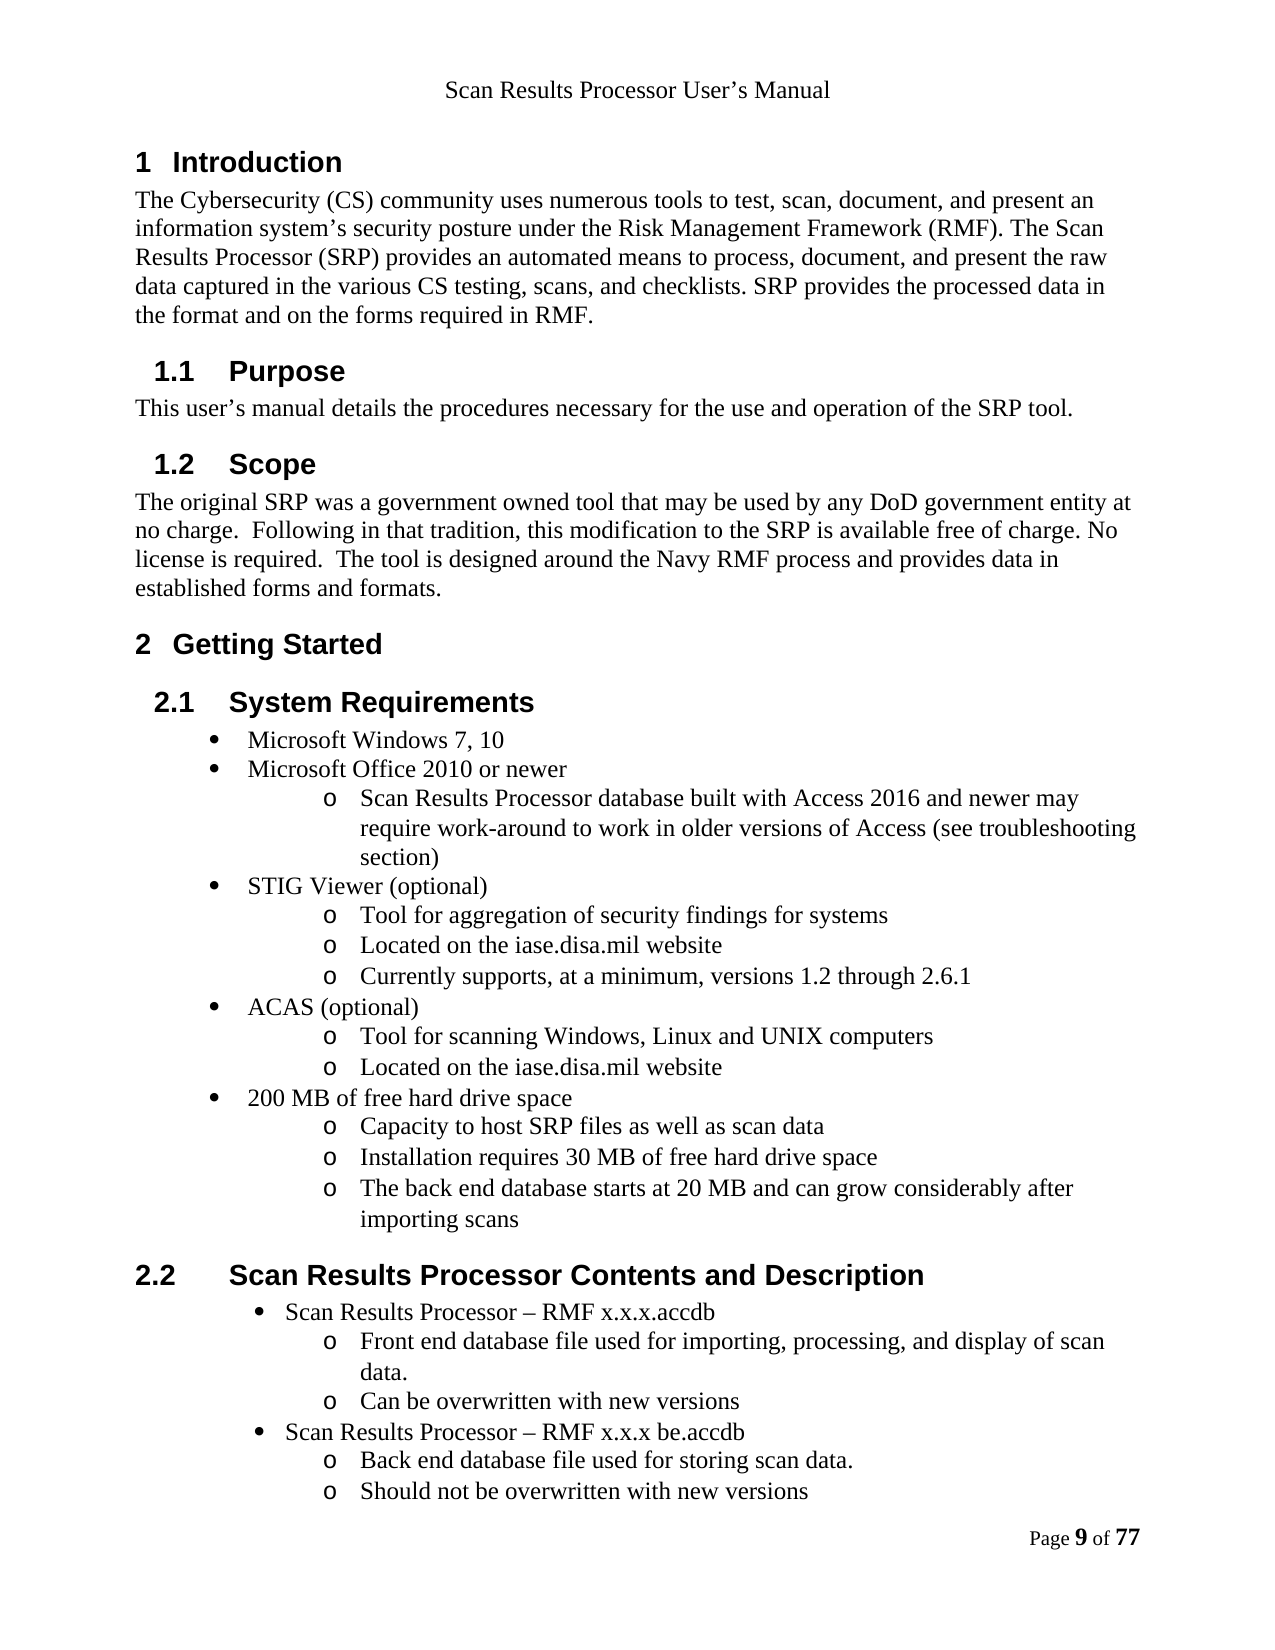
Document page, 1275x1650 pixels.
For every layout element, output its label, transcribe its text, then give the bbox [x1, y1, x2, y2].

list Scan Results Processor – RMF x.x.x be.accdb [255, 1417, 1140, 1445]
list ACAS (optional) [210, 992, 1140, 1021]
list STIG Viewer (optional) [210, 871, 1140, 900]
list Front end database file used for importing, processing, and display of scan data. [322, 1326, 1140, 1386]
list Tool for scanning Windows, Linux and UNIX computers [322, 1021, 1140, 1052]
subtitle Purpose [154, 353, 1140, 387]
text The Cybersecurity (CS) community uses numerous tools to test, scan, document, and present an information system’s security posture under the Risk Management Framework (RMF). The Scan Results Processor (SRP) provides an automated means to process, document, and present the raw data captured in the various CS testing, scans, and checklists. SRP provides the processed data in the format and on the forms required in RMF. [135, 185, 1140, 328]
subtitle Getting Started [135, 627, 1140, 660]
subtitle Scope [154, 447, 1140, 481]
list The back end database starts at 20 MB and can grow considerably after importing scans [322, 1173, 1140, 1233]
list Tool for aggregation of security findings for systems [322, 900, 1140, 931]
list Located on the iase.disa.mil website [322, 931, 1140, 961]
list Back end database file used for storing scan data. [322, 1445, 1140, 1476]
subtitle System Requirements [154, 685, 1140, 719]
list Can be overwritten with new versions [322, 1386, 1140, 1417]
list Installation requires 30 MB of free hard drive space [322, 1142, 1140, 1173]
text The original SRP was a government owned tool that may be used by any DoD government entity at no charge. Following in that tradition, this modification to the SRP is available free of charge. No license is required. The tool is designed around the Navy RMF process and provides data in established forms and formats. [135, 487, 1140, 602]
list Scan Results Processor database built with Access 2016 and newer may require work-around to work in older versions of Access (see troubleshooting section) [322, 783, 1140, 871]
list Scan Results Processor – RMF x.x.x.accdb [255, 1297, 1140, 1326]
subtitle Scan Results Processor Contents and Description [135, 1258, 1140, 1291]
list Located on the iase.disa.mil website [322, 1052, 1140, 1083]
list Capacity to host SRP files as well as scan data [322, 1111, 1140, 1142]
list Currently supports, at a minimum, versions 1.2 through 2.6.1 [322, 961, 1140, 992]
list 200 MB of free hard drive space [210, 1083, 1140, 1111]
list Should not be overwritten with new versions [322, 1476, 1140, 1507]
subtitle Introduction [135, 145, 1140, 178]
text This user’s manual details the procedures necessary for the use and operation of the SRP tool. [135, 393, 1140, 422]
list Microsoft Office 2010 or newer [210, 754, 1140, 783]
list Microsoft Windows 7, 10 [210, 725, 1140, 754]
